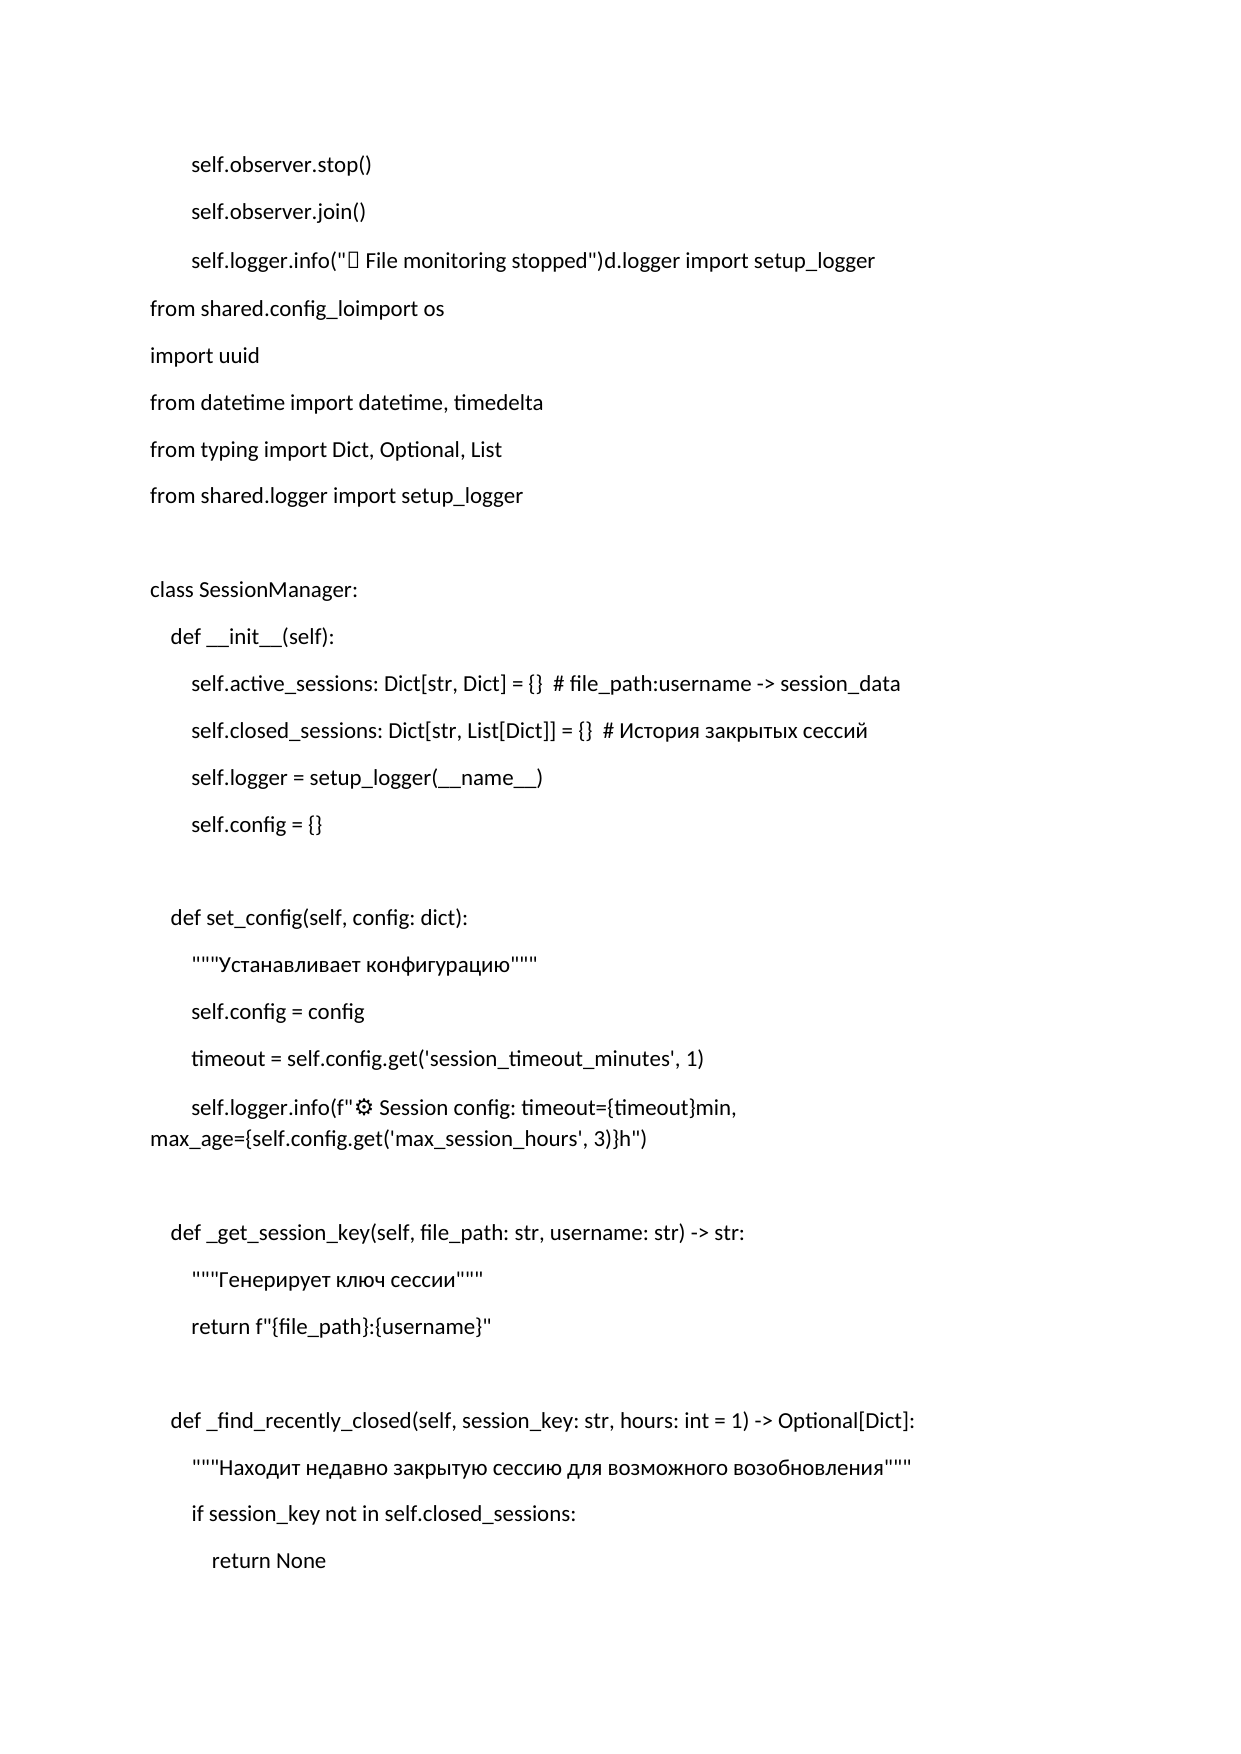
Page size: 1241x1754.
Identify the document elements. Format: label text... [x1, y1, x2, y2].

text """Устанавливает конфигурацию""" [150, 950, 1090, 978]
text from typing import Dict, Optional, List [150, 435, 1090, 463]
text """Генерирует ключ сессии""" [150, 1265, 1090, 1293]
text self.config = {} [150, 810, 1090, 838]
text timeout = self.config.get('session_timeout_minutes', 1) [150, 1044, 1090, 1072]
text from datetime import datetime, timedelta [150, 388, 1090, 416]
text from shared.logger import setup_logger [150, 482, 1090, 510]
text self.logger.info("🛑 File monitoring stopped")d.logger import setup_logger [150, 244, 1090, 275]
text if session_key not in self.closed_sessions: [150, 1499, 1090, 1527]
text self.active_sessions: Dict[str, Dict] = {} # file_path:username -> session_data [150, 669, 1090, 697]
text return None [150, 1546, 1090, 1574]
text self.closed_sessions: Dict[str, List[Dict]] = {} # История закрытых сессий [150, 716, 1090, 744]
text from shared.config_loimport os [150, 294, 1090, 322]
text self.observer.stop() [150, 150, 1090, 178]
text def _find_recently_closed(self, session_key: str, hours: int = 1) -> Optional[Dict]: [150, 1406, 1090, 1434]
text class SessionManager: [150, 575, 1090, 603]
text self.observer.join() [150, 197, 1090, 225]
text self.logger = setup_logger(__name__) [150, 763, 1090, 791]
text def __init__(self): [150, 622, 1090, 650]
text self.config = config [150, 997, 1090, 1025]
text import uuid [150, 341, 1090, 369]
text def set_config(self, config: dict): [150, 903, 1090, 932]
text """Находит недавно закрытую сессию для возможного возобновления""" [150, 1453, 1090, 1481]
text def _get_session_key(self, file_path: str, username: str) -> str: [150, 1218, 1090, 1246]
text self.logger.info(f"⚙️ Session config: timeout={timeout}min, max_age={self.config.get('max_session_hours', 3)}h") [150, 1091, 1090, 1152]
text return f"{file_path}:{username}" [150, 1312, 1090, 1340]
